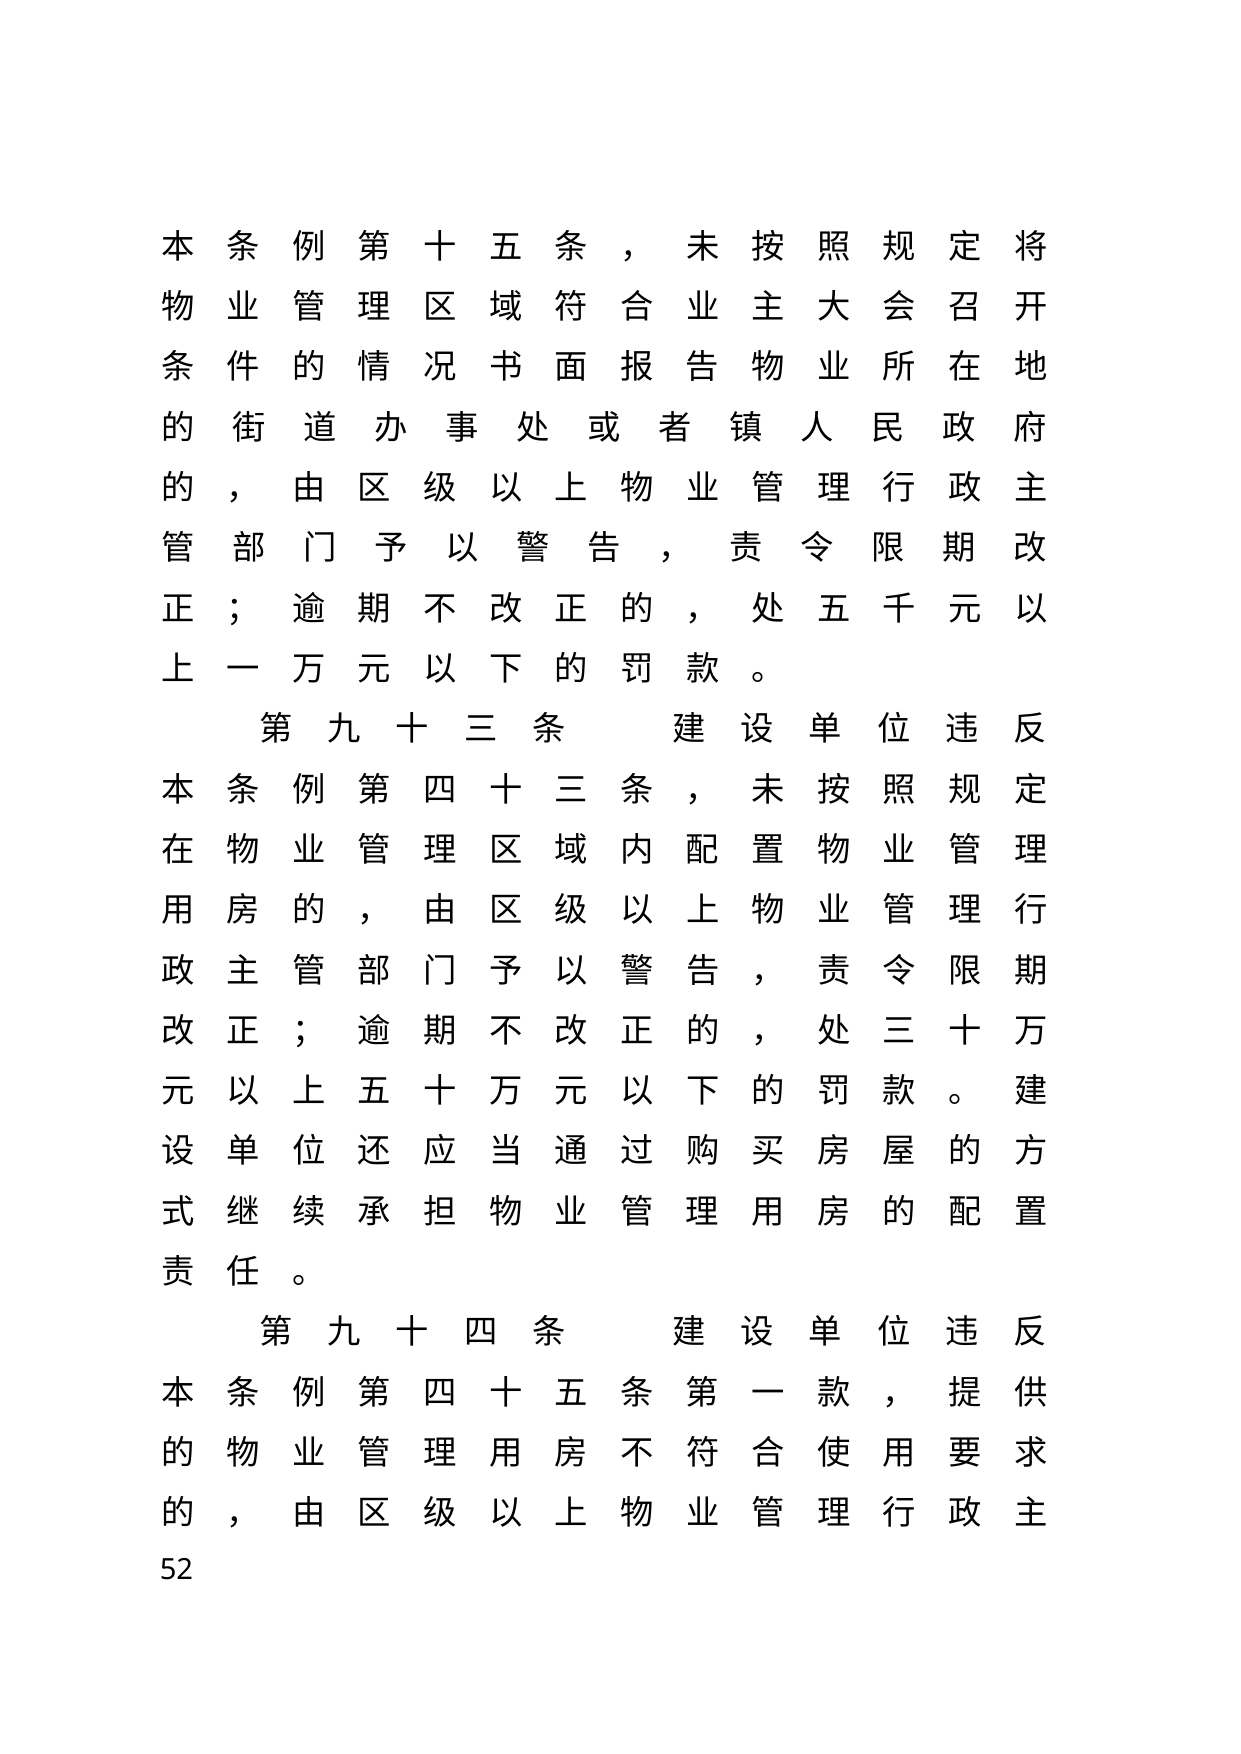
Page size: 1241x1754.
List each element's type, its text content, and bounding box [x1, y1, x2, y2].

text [161, 1299, 1079, 1540]
text 第九十三条 建设单位违反本条例第四十三条，未按照规定在物业管理区域内配置物业管理用房的，由区级以上物业管理行政主管部门予以警告，责令限期改正；逾期不改正的，处三十万元以上五十万元以下的罚款。建设单位还应当通过购买房屋的方式继续承担物业管理用房的配置责任。 [161, 696, 1079, 1299]
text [161, 213, 1079, 696]
